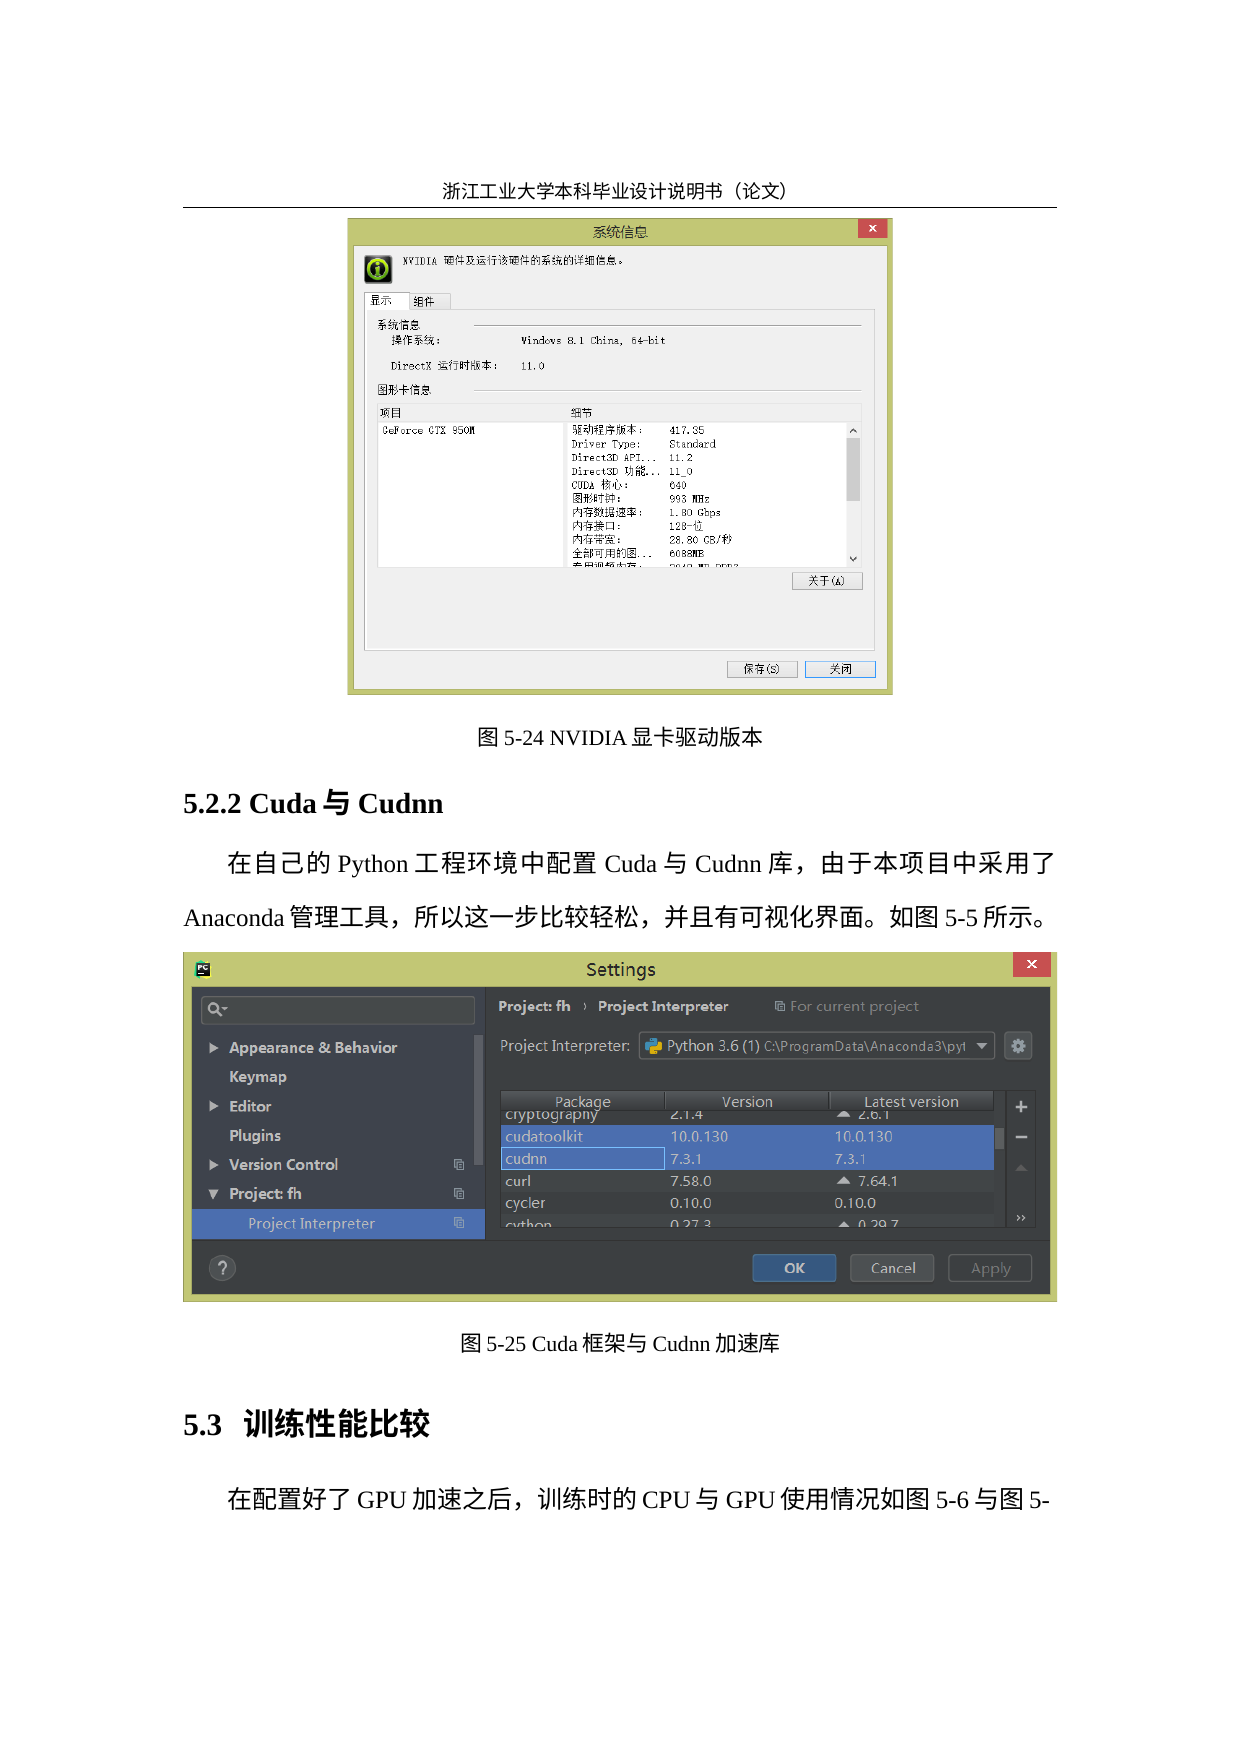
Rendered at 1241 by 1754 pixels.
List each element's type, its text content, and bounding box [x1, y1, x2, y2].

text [183, 1479, 1057, 1516]
subtitle 5.2.2 Cuda与Cudnn [183, 780, 1057, 822]
picture [183, 952, 1058, 1302]
subtitle 训练性能比较 [183, 1399, 1057, 1444]
text 在自己的Python工程环境中配置Cuda与Cudnn库，由于本项目中采用了Anaconda管理工具，所以这一步比较轻松，并且有可视化界面。如图5-5所示。 [183, 843, 1057, 934]
picture [347, 218, 893, 695]
